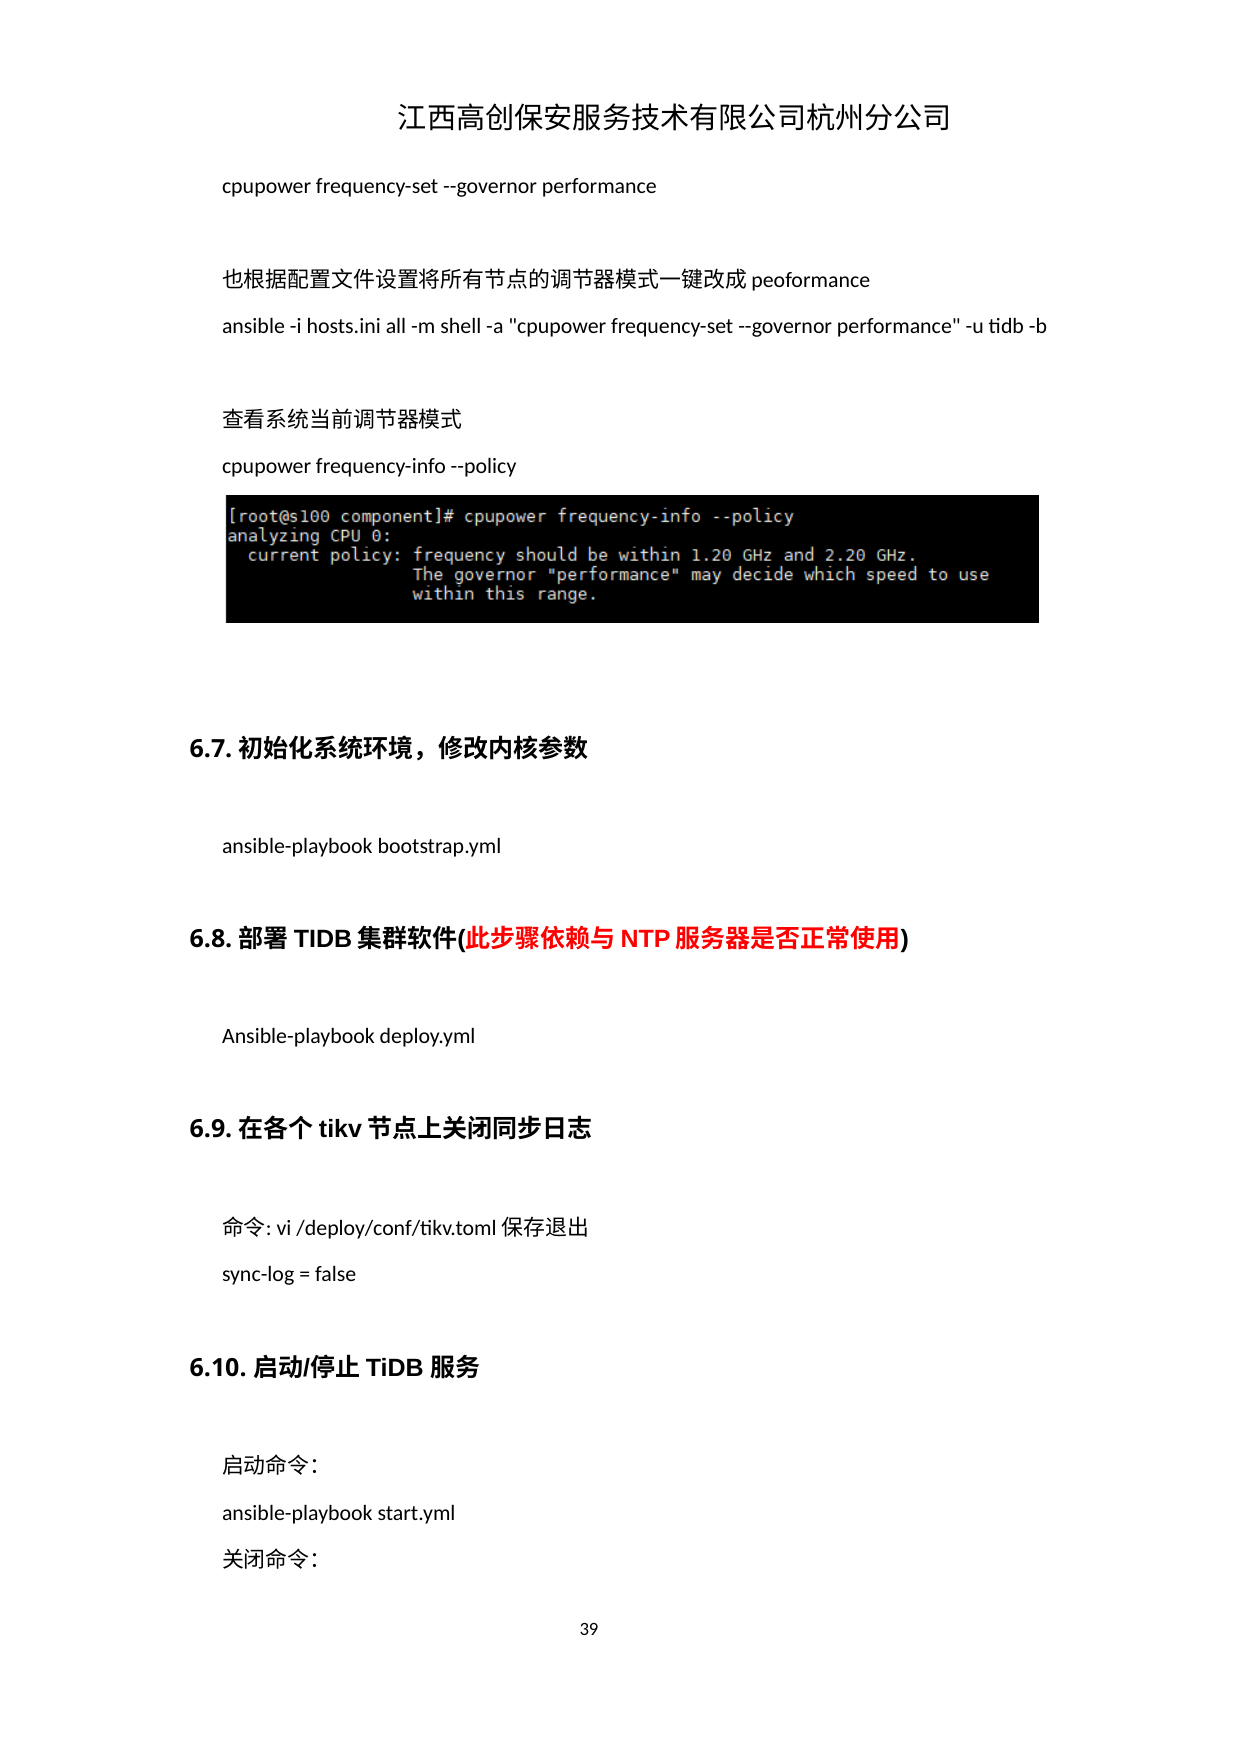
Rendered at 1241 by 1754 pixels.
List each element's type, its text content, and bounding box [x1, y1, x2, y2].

subtitle 部署TIDB集群软件(此步骤依赖与NTP服务器是否正常使用) [112, 904, 1128, 969]
text 查看系统当前调节器模式 [222, 401, 1128, 434]
text ansible-playbook start.yml [222, 1496, 1128, 1528]
subtitle 初始化系统环境，修改内核参数 [112, 714, 1128, 779]
text 关闭命令： [222, 1542, 1128, 1574]
text cpupower frequency-info --policy [222, 450, 1128, 482]
text sync-log = false [222, 1258, 1128, 1290]
text Ansible-playbook deploy.yml [222, 1019, 1128, 1052]
text ansible-playbook bootstrap.yml [222, 829, 1128, 862]
picture [221, 495, 1039, 623]
text 命令: vi /deploy/conf/tikv.toml 保存退出 [222, 1209, 1128, 1242]
text ansible -i hosts.ini all -m shell -a "cpupower frequency-set --governor performance" -u tidb -b [222, 310, 1128, 342]
text 也根据配置文件设置将所有节点的调节器模式一键改成peoformance [222, 261, 1128, 294]
text cpupower frequency-set --governor performance [222, 170, 1128, 202]
subtitle 启动/停止 TiDB 服务 [112, 1333, 1128, 1398]
text 启动命令： [222, 1448, 1128, 1480]
subtitle 在各个tikv节点上关闭同步日志 [112, 1094, 1128, 1159]
